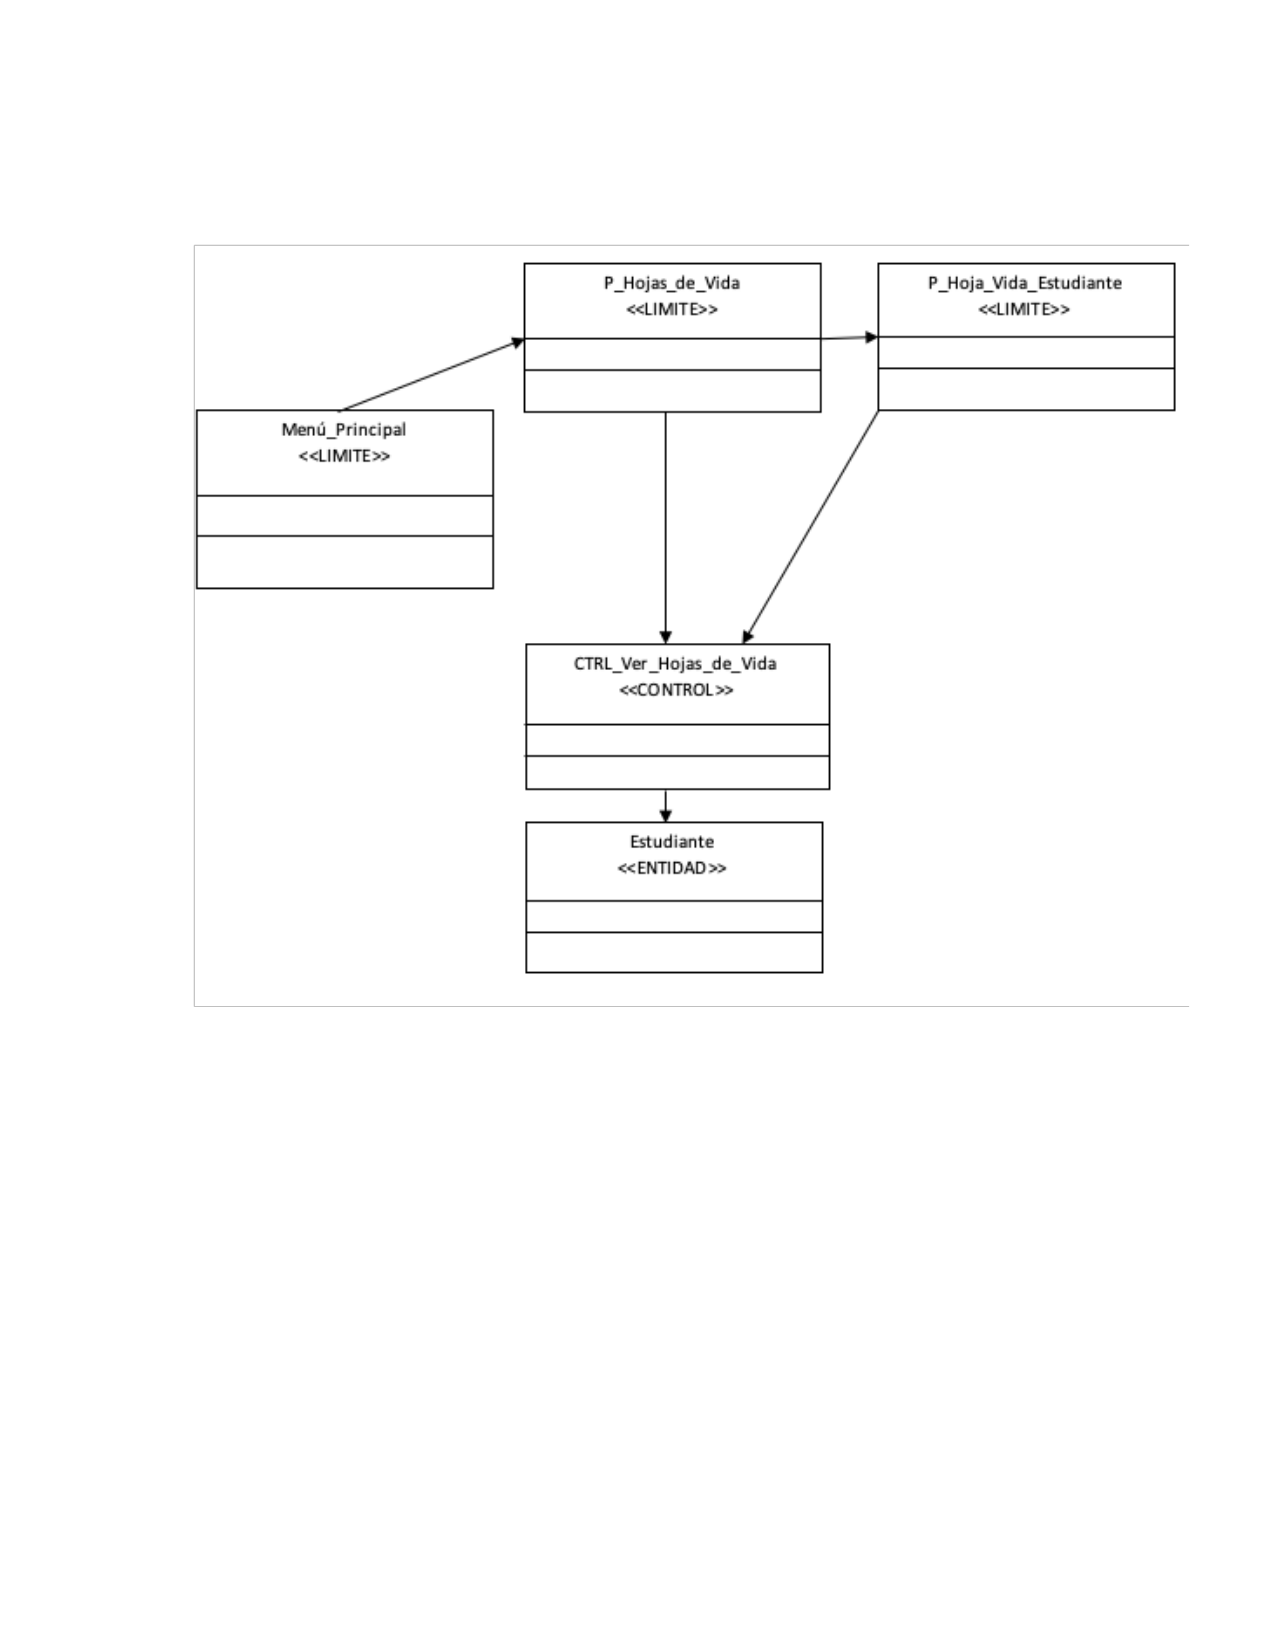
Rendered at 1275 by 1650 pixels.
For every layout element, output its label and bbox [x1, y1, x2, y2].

picture [177, 223, 1190, 1012]
